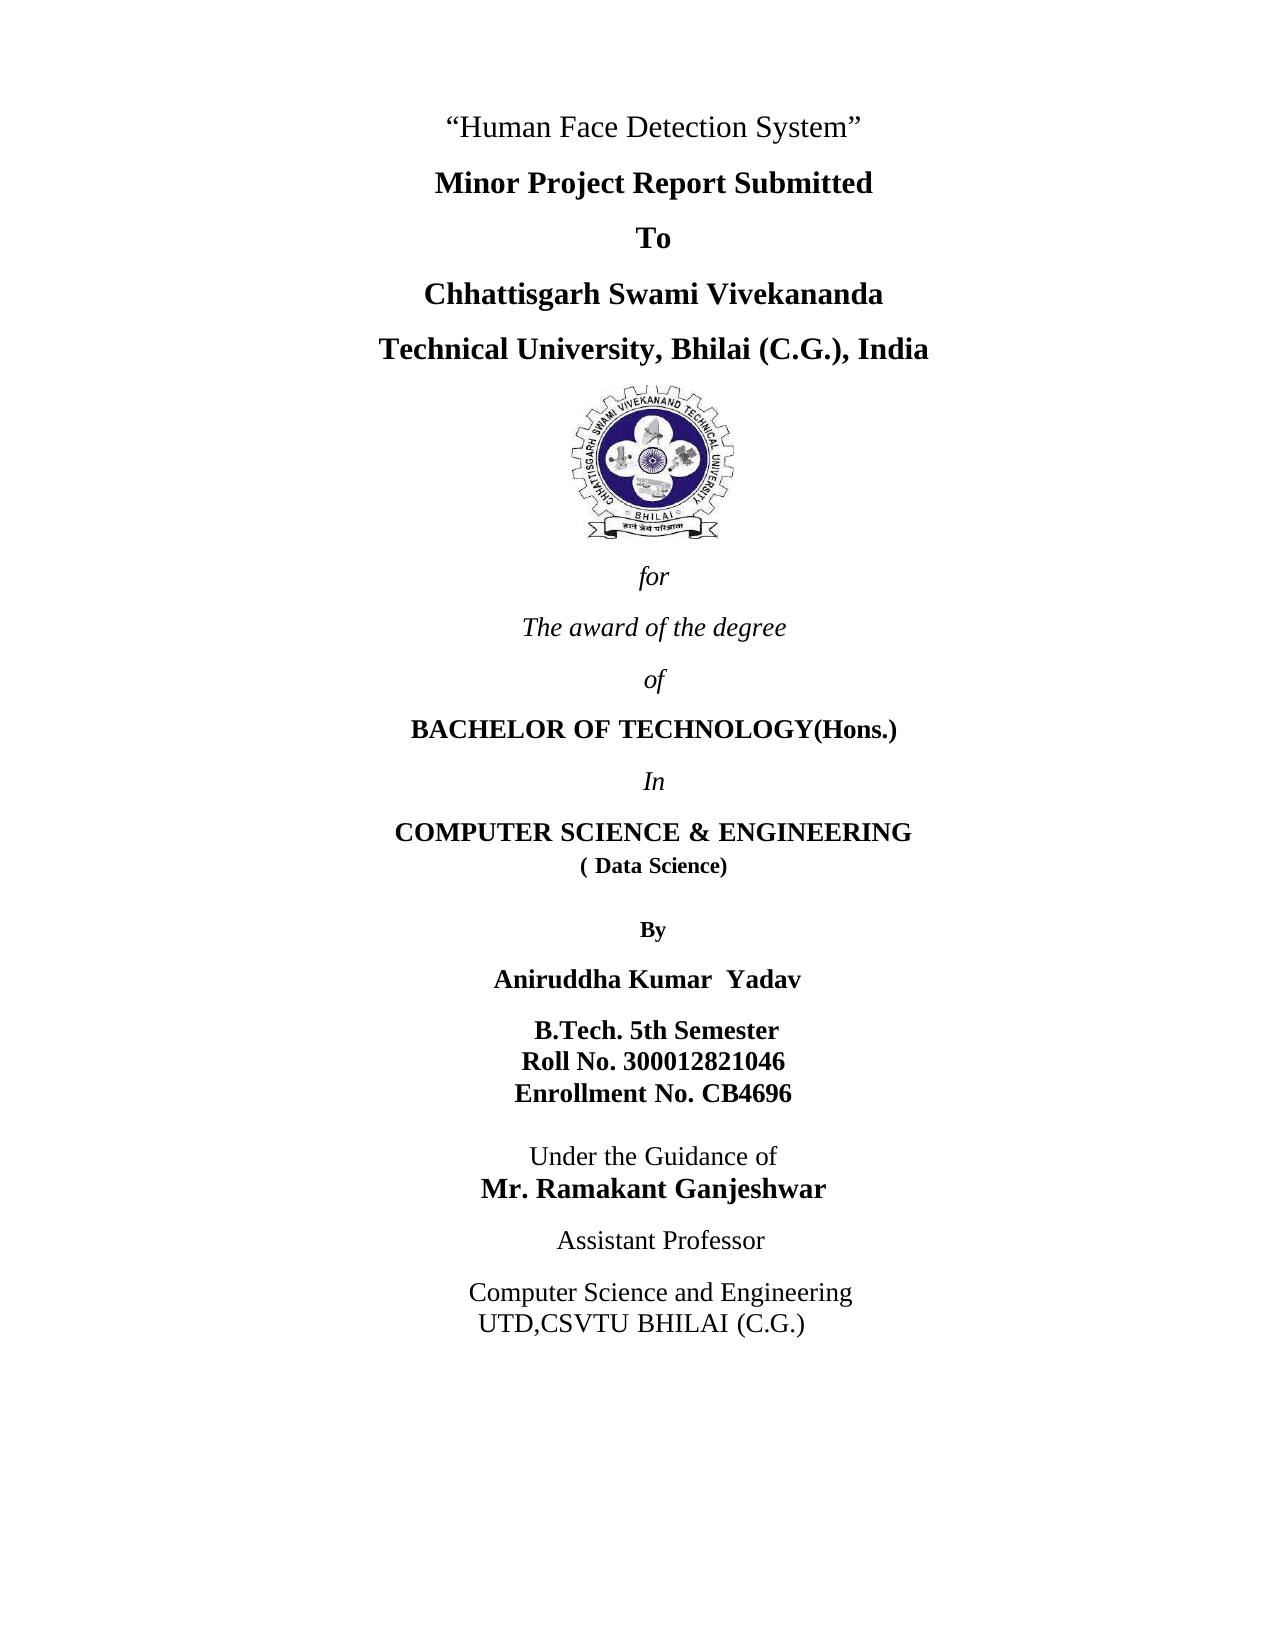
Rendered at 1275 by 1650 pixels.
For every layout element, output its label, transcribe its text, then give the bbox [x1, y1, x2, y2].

subtitle COMPUTER SCIENCE & ENGINEERING [125, 816, 1181, 847]
text By [125, 917, 1182, 943]
text Assistant Professor [459, 1224, 862, 1256]
text Mr. Ramakant Ganjeshwar [125, 1171, 1182, 1204]
text Minor Project Report Submitted To [421, 164, 887, 256]
picture [571, 385, 734, 539]
text Under the Guidance of [125, 1139, 1182, 1171]
text “Human Face Detection System” [125, 109, 1182, 145]
text The award of the degree of [514, 611, 794, 694]
text for [125, 561, 1183, 592]
text UTD,CSVTU BHILAI (C.G.) [125, 1307, 1158, 1338]
subtitle Aniruddha Kumar Yadav [125, 963, 802, 994]
text Chhattisgarh Swami Vivekananda Technical University, Bhilai (C.G.), India [360, 275, 947, 366]
text Computer Science and Engineering [459, 1276, 862, 1307]
text In [125, 765, 1183, 796]
subtitle B.Tech. 5th Semester Roll No. 300012821046 [505, 1014, 802, 1076]
text ( Data Science) [126, 852, 1182, 879]
subtitle BACHELOR OF TECHNOLOGY(Hons.) [125, 714, 1183, 745]
text Enrollment No. CB4696 [125, 1077, 1182, 1108]
